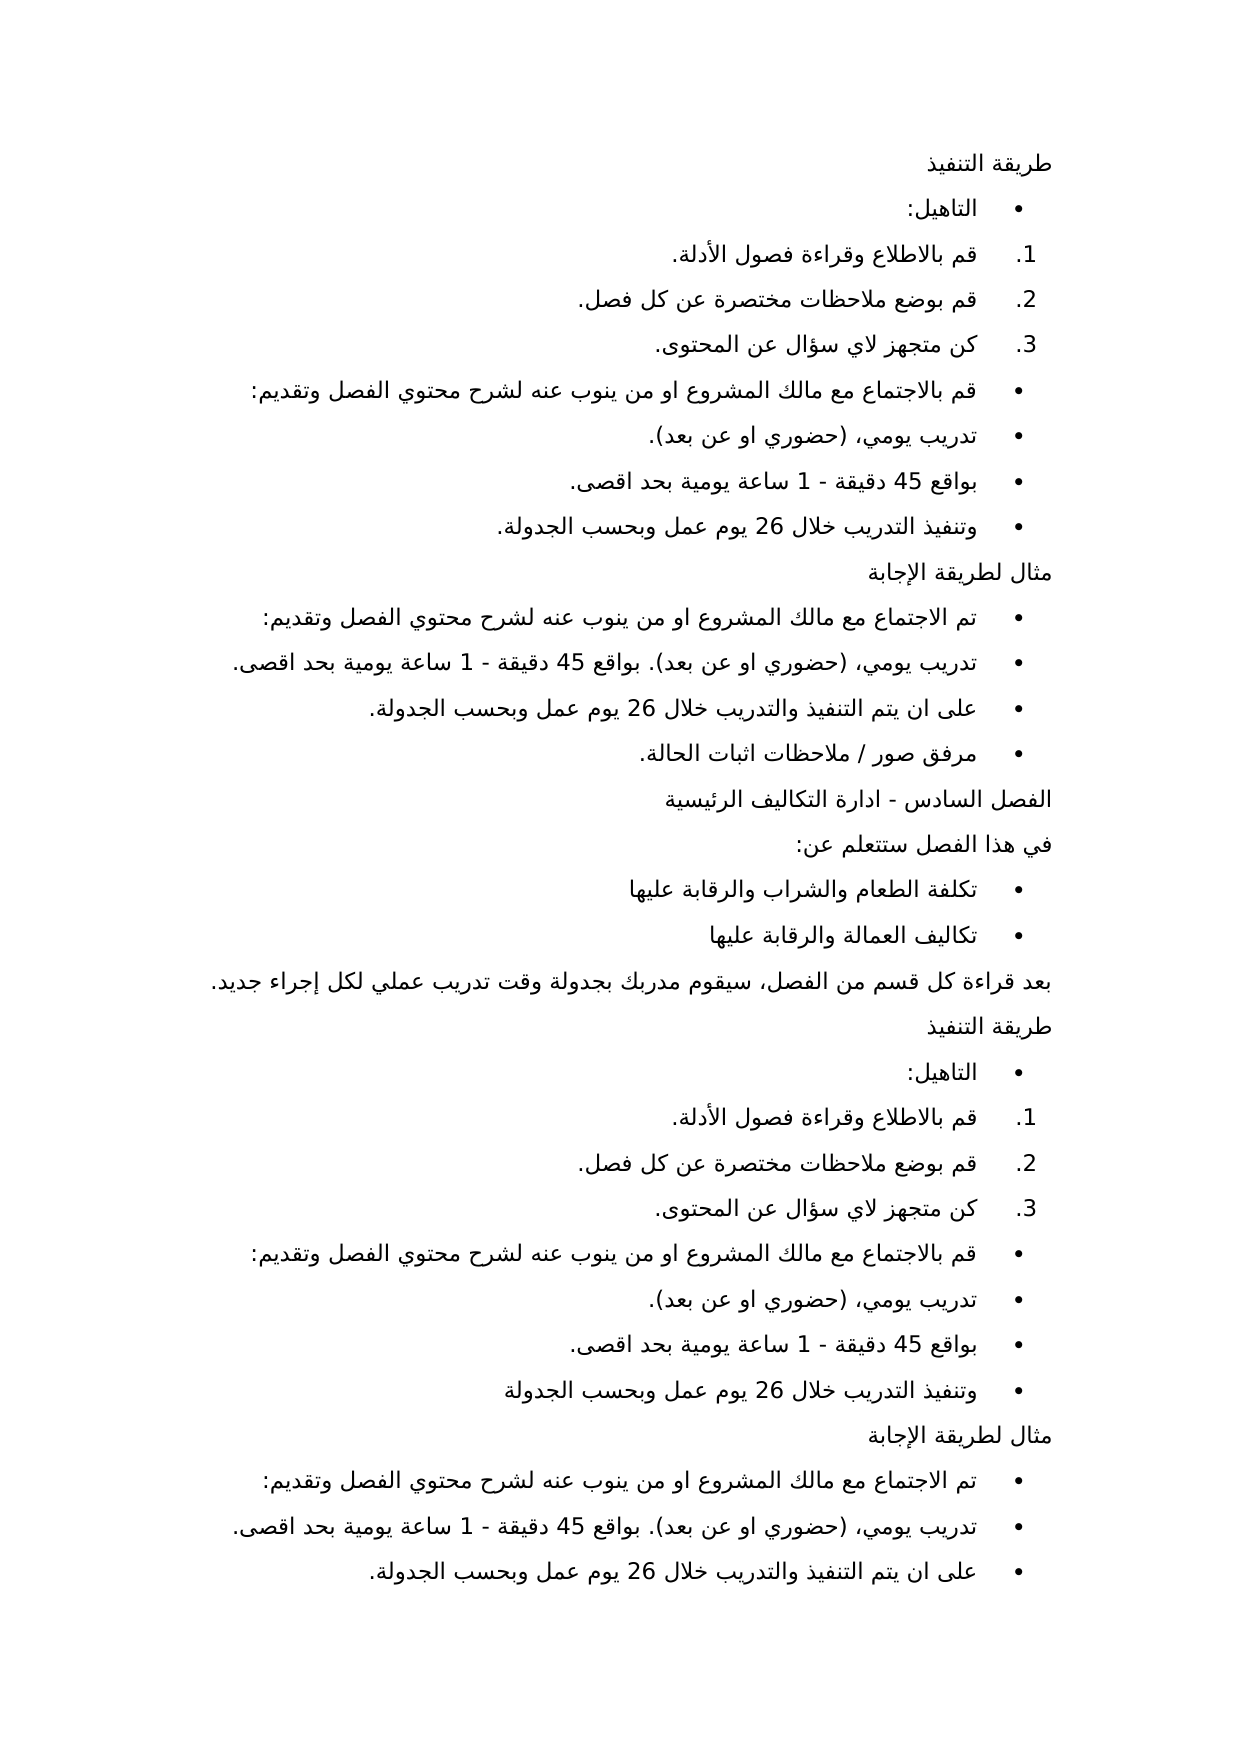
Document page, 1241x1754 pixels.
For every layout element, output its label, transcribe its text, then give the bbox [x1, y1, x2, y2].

list على ان يتم التنفيذ والتدريب خلال 26 يوم عمل وبحسب الجدولة. [187, 695, 1015, 722]
list تدريب يومي، (حضوري او عن بعد). بواقع 45 دقيقة - 1 ساعة يومية بحد اقصى. [187, 649, 1015, 676]
list قم بالاطلاع وقراءة فصول الأدلة. [187, 241, 1015, 267]
text طريقة التنفيذ [187, 1013, 1053, 1040]
text الفصل السادس - ادارة التكاليف الرئيسية [187, 786, 1053, 812]
text مثال لطريقة الإجابة [187, 559, 1053, 585]
list التاهيل: [187, 195, 1015, 222]
list قم بالاجتماع مع مالك المشروع او من ينوب عنه لشرح محتوي الفصل وتقديم: [187, 1241, 1015, 1267]
list بواقع 45 دقيقة - 1 ساعة يومية بحد اقصى. [187, 1331, 1015, 1358]
list قم بالاطلاع وقراءة فصول الأدلة. [187, 1104, 1015, 1131]
list وتنفيذ التدريب خلال 26 يوم عمل وبحسب الجدولة. [187, 513, 1015, 540]
list كن متجهز لاي سؤال عن المحتوى. [187, 332, 1015, 358]
list قم بوضع ملاحظات مختصرة عن كل فصل. [187, 1150, 1015, 1176]
list تدريب يومي، (حضوري او عن بعد). [187, 422, 1015, 449]
list تدريب يومي، (حضوري او عن بعد). [187, 1286, 1015, 1313]
list تكلفة الطعام والشراب والرقابة عليها [187, 877, 1015, 904]
list تم الاجتماع مع مالك المشروع او من ينوب عنه لشرح محتوي الفصل وتقديم: [187, 1468, 1015, 1494]
list التاهيل: [187, 1059, 1015, 1086]
list على ان يتم التنفيذ والتدريب خلال 26 يوم عمل وبحسب الجدولة. [187, 1558, 1015, 1585]
text مثال لطريقة الإجابة [187, 1422, 1053, 1449]
text طريقة التنفيذ [187, 150, 1053, 177]
list كن متجهز لاي سؤال عن المحتوى. [187, 1195, 1015, 1222]
list تكاليف العمالة والرقابة عليها [187, 922, 1015, 949]
list قم بوضع ملاحظات مختصرة عن كل فصل. [187, 286, 1015, 313]
list بواقع 45 دقيقة - 1 ساعة يومية بحد اقصى. [187, 468, 1015, 494]
text بعد قراءة كل قسم من الفصل، سيقوم مدربك بجدولة وقت تدريب عملي لكل إجراء جديد. [187, 968, 1053, 995]
list وتنفيذ التدريب خلال 26 يوم عمل وبحسب الجدولة [187, 1377, 1015, 1403]
text في هذا الفصل ستتعلم عن: [187, 831, 1053, 858]
list مرفق صور / ملاحظات اثبات الحالة. [187, 740, 1015, 767]
list تم الاجتماع مع مالك المشروع او من ينوب عنه لشرح محتوي الفصل وتقديم: [187, 604, 1015, 631]
list قم بالاجتماع مع مالك المشروع او من ينوب عنه لشرح محتوي الفصل وتقديم: [187, 377, 1015, 404]
list تدريب يومي، (حضوري او عن بعد). بواقع 45 دقيقة - 1 ساعة يومية بحد اقصى. [187, 1513, 1015, 1540]
